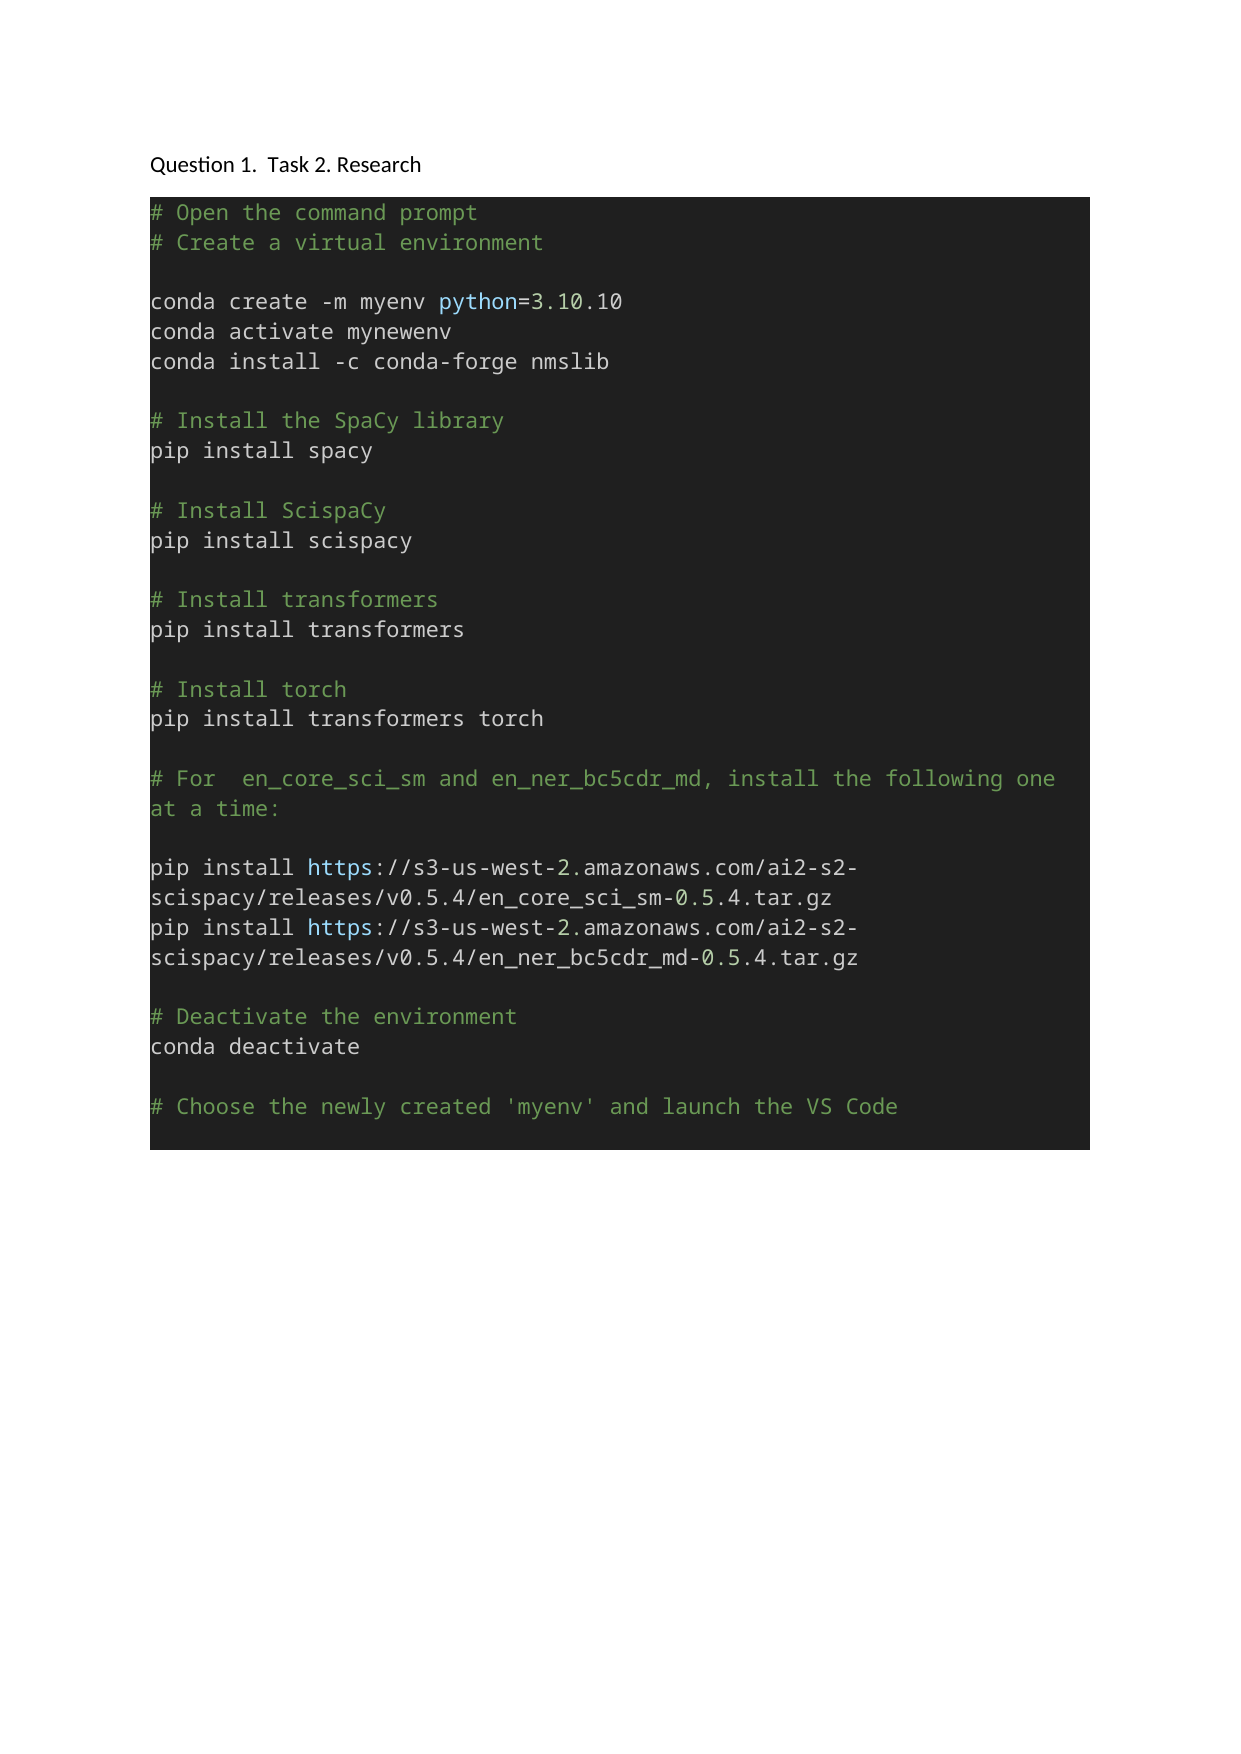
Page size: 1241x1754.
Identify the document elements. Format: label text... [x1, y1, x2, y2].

text pip install transformers torch [150, 703, 1090, 733]
text # Choose the newly created 'myenv' and launch the VS Code [150, 1091, 1090, 1120]
text # Install ScispaCy [150, 495, 1090, 524]
text # For en_core_sci_sm and en_ner_bc5cdr_md, install the following one at a time: [150, 763, 1090, 822]
text pip install spacy [150, 435, 1090, 465]
text conda activate mynewenv [150, 316, 1090, 346]
text pip install scispacy [150, 524, 1090, 554]
text # Install torch [150, 673, 1090, 703]
text # Deactivate the environment [150, 1001, 1090, 1031]
text conda create -m myenv python=3.10.10 [150, 286, 1090, 316]
text Question 1. Task 2. Research [150, 150, 1090, 178]
text # Install transformers [150, 584, 1090, 614]
text # Create a virtual environment [150, 227, 1090, 256]
text conda deactivate [150, 1031, 1090, 1061]
text # Install the SpaCy library [150, 405, 1090, 435]
text pip install https://s3-us-west-2.amazonaws.com/ai2-s2-scispacy/releases/v0.5.4/en_core_sci_sm-0.5.4.tar.gz [150, 852, 1090, 912]
text conda install -c conda-forge nmslib [150, 346, 1090, 376]
text pip install https://s3-us-west-2.amazonaws.com/ai2-s2-scispacy/releases/v0.5.4/en_ner_bc5cdr_md-0.5.4.tar.gz [150, 912, 1090, 971]
text pip install transformers [150, 614, 1090, 644]
text # Open the command prompt [150, 197, 1090, 227]
